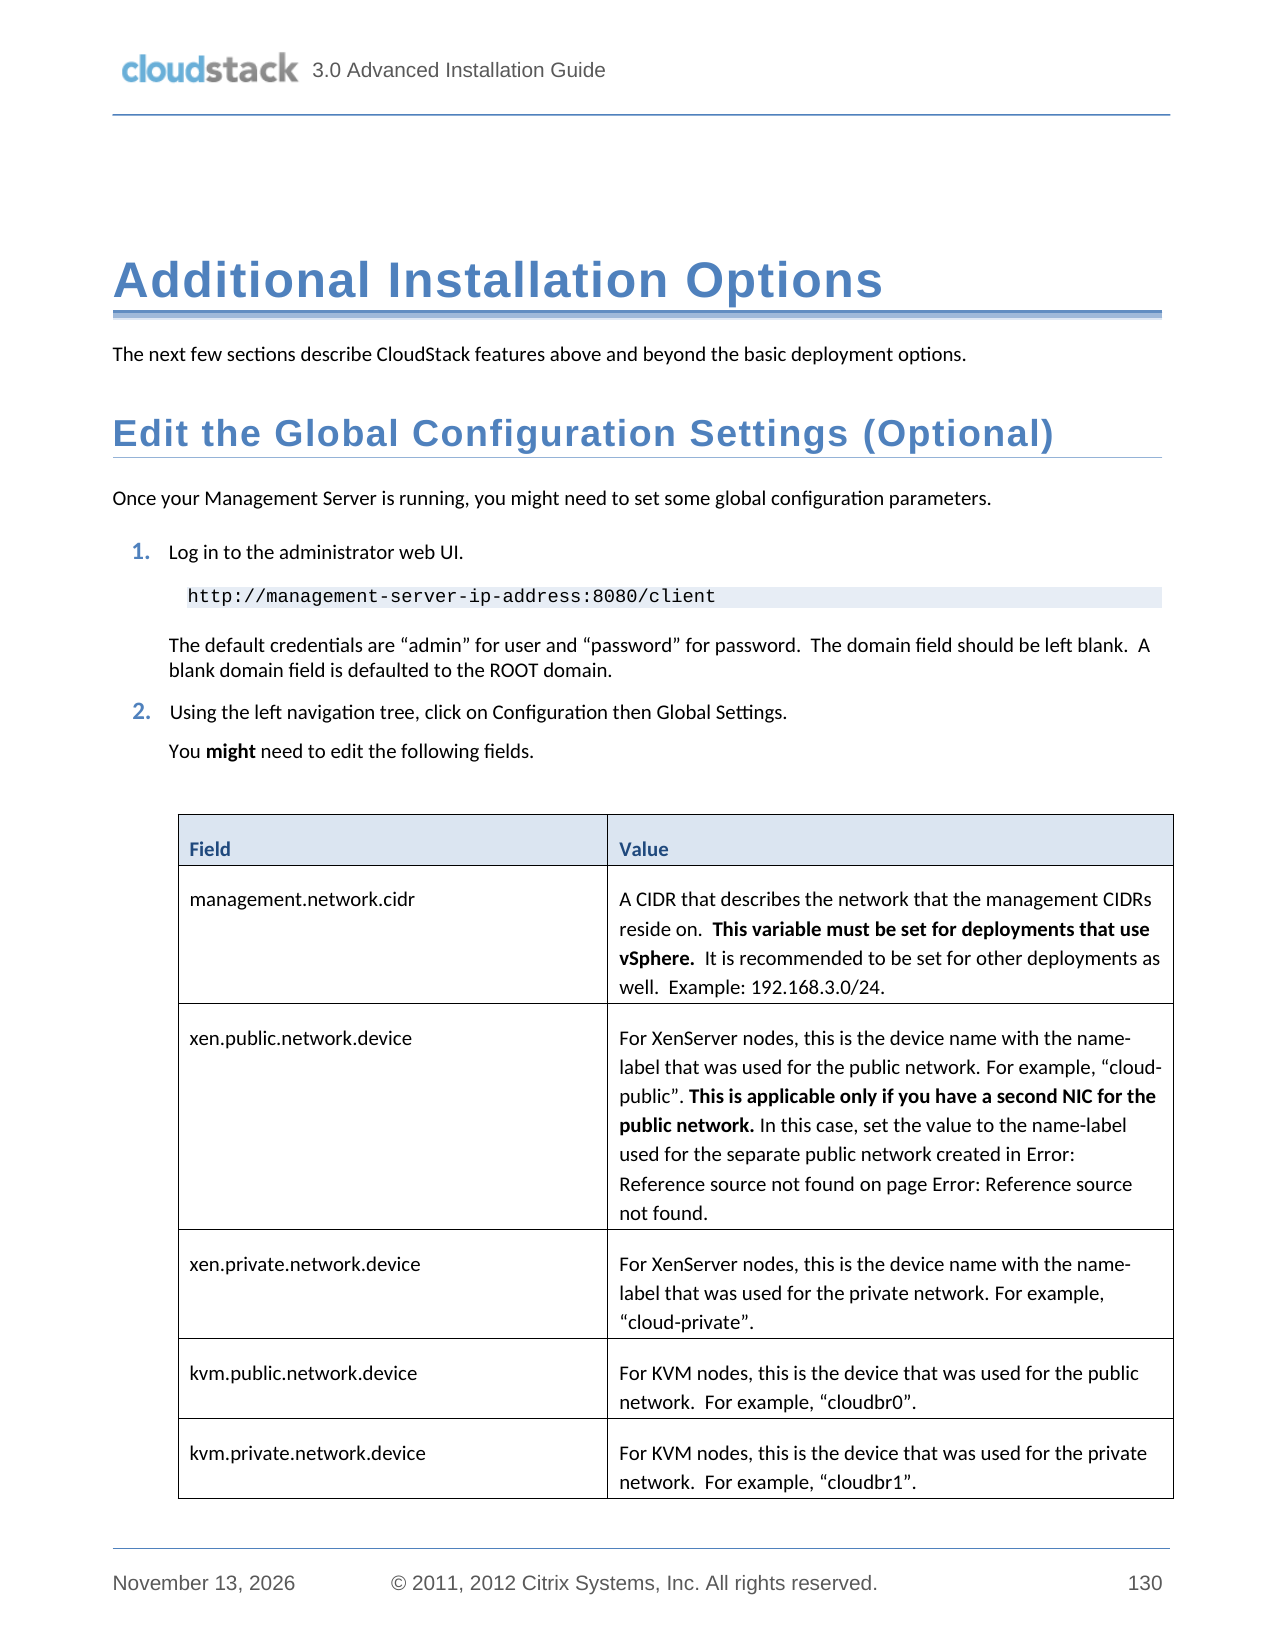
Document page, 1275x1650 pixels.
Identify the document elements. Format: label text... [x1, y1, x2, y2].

list You might need to edit the following fields. [169, 738, 1162, 763]
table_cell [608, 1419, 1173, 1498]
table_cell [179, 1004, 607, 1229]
picture [112, 45, 312, 95]
text Once your Management Server is running, you might need to set some global configuration parameters. [112, 485, 1162, 511]
subtitle Additional Installation Options [112, 251, 1162, 320]
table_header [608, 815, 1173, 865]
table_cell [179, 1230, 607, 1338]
text The next few sections describe CloudStack features above and beyond the basic deployment options. [112, 341, 1162, 366]
list Log in to the administrator web UI. [131, 535, 1162, 566]
list The default credentials are “admin” for user and “password” for password. The domain field should be left blank. A blank domain field is defaulted to the ROOT domain. [169, 632, 1162, 683]
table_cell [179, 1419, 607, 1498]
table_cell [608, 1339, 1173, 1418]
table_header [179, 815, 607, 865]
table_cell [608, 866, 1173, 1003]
subtitle Edit the Global Configuration Settings (Optional) [112, 412, 1162, 458]
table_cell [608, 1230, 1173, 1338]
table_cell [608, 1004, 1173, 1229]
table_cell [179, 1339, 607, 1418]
list Using the left navigation tree, click on Configuration then Global Settings. [132, 695, 1162, 726]
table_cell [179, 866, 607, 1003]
text http://management-server-ip-address:8080/client [187, 587, 1162, 608]
